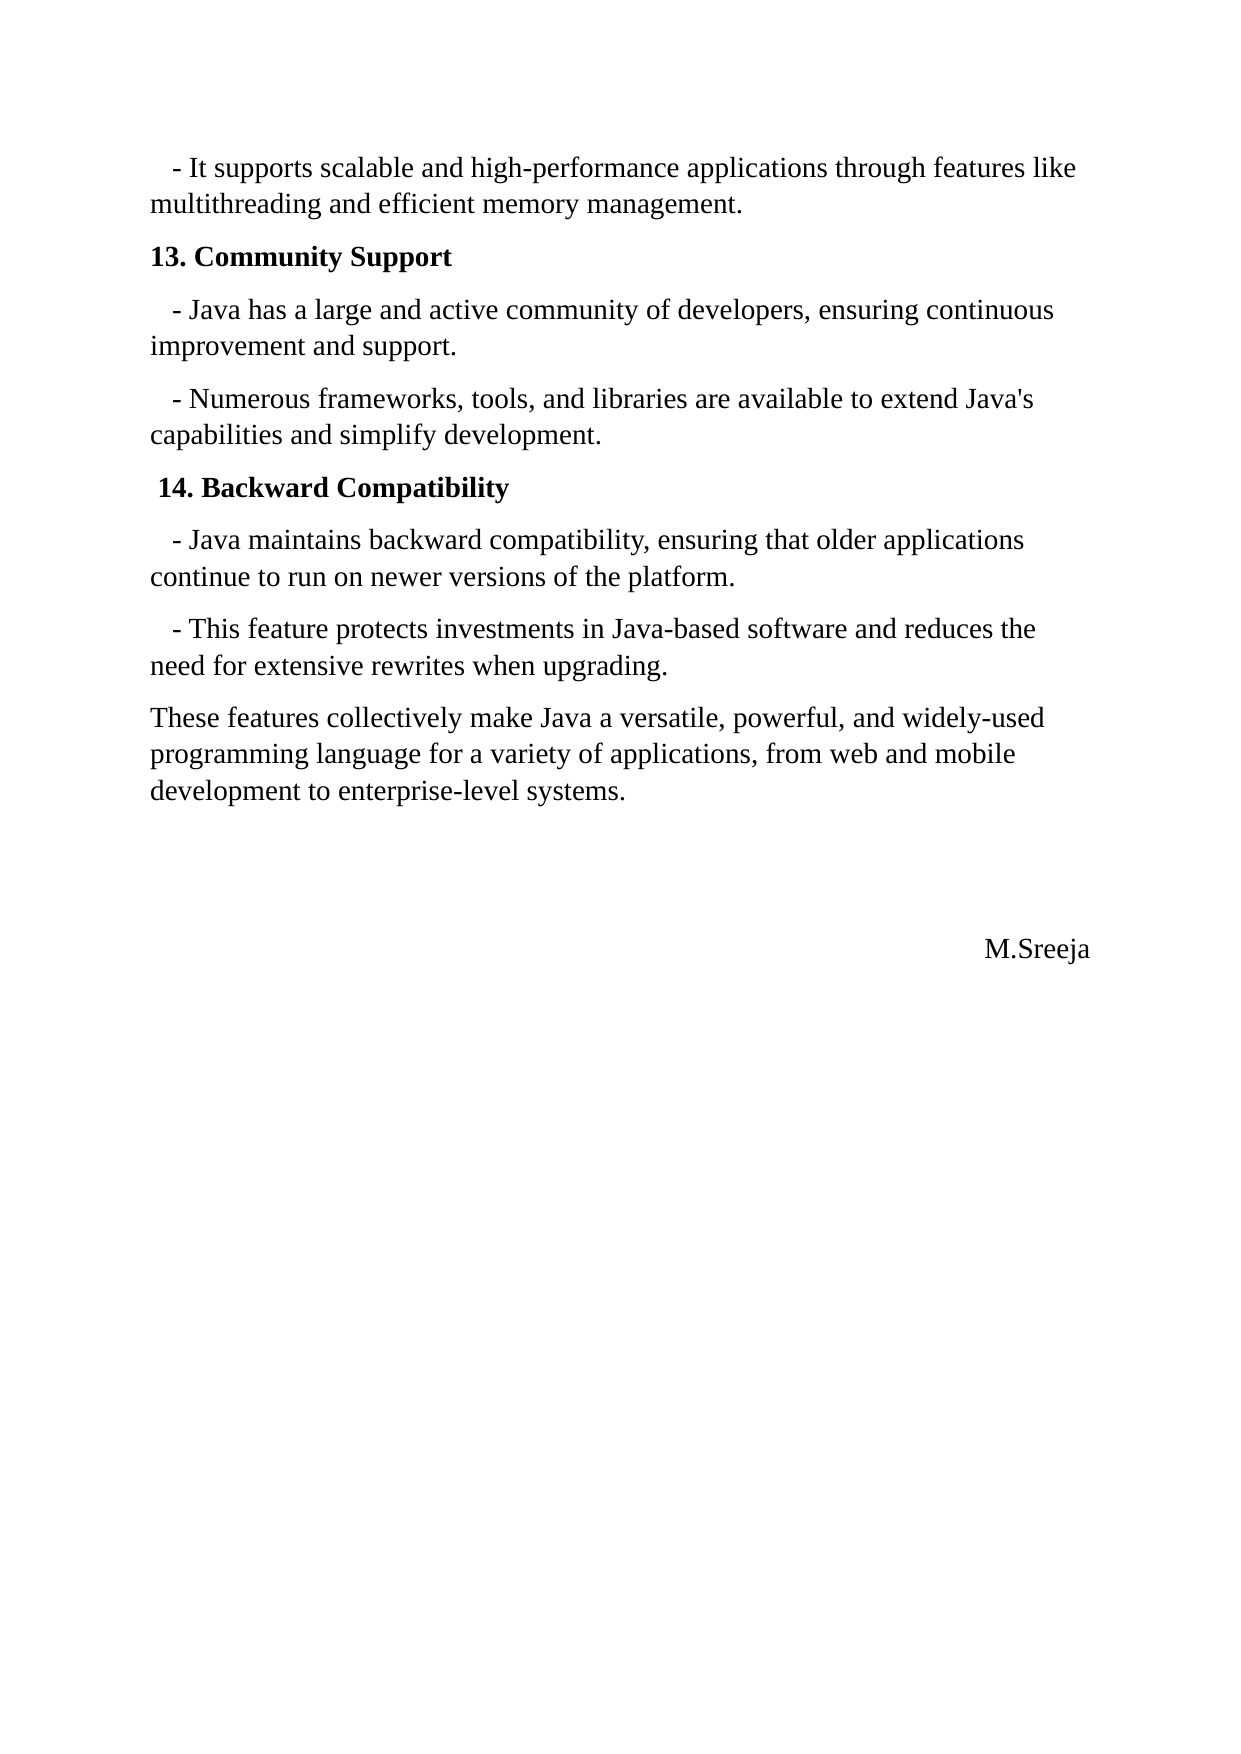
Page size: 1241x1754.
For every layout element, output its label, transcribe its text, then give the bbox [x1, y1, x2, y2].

text 14. Backward Compatibility [150, 470, 1090, 503]
text These features collectively make Java a versatile, powerful, and widely-used programming language for a variety of applications, from web and mobile development to enterprise-level systems. [150, 700, 1090, 806]
text - Numerous frameworks, tools, and libraries are available to extend Java's capabilities and simplify development. [150, 381, 1090, 450]
text - This feature protects investments in Java-based software and reduces the need for extensive rewrites when upgrading. [150, 611, 1090, 681]
text - Java has a large and active community of developers, ensuring continuous improvement and support. [150, 292, 1090, 361]
text M.Sreeja [150, 931, 1090, 965]
text - It supports scalable and high-performance applications through features like multithreading and efficient memory management. [150, 150, 1090, 220]
text - Java maintains backward compatibility, ensuring that older applications continue to run on newer versions of the platform. [150, 522, 1090, 592]
text 13. Community Support [150, 239, 1090, 272]
